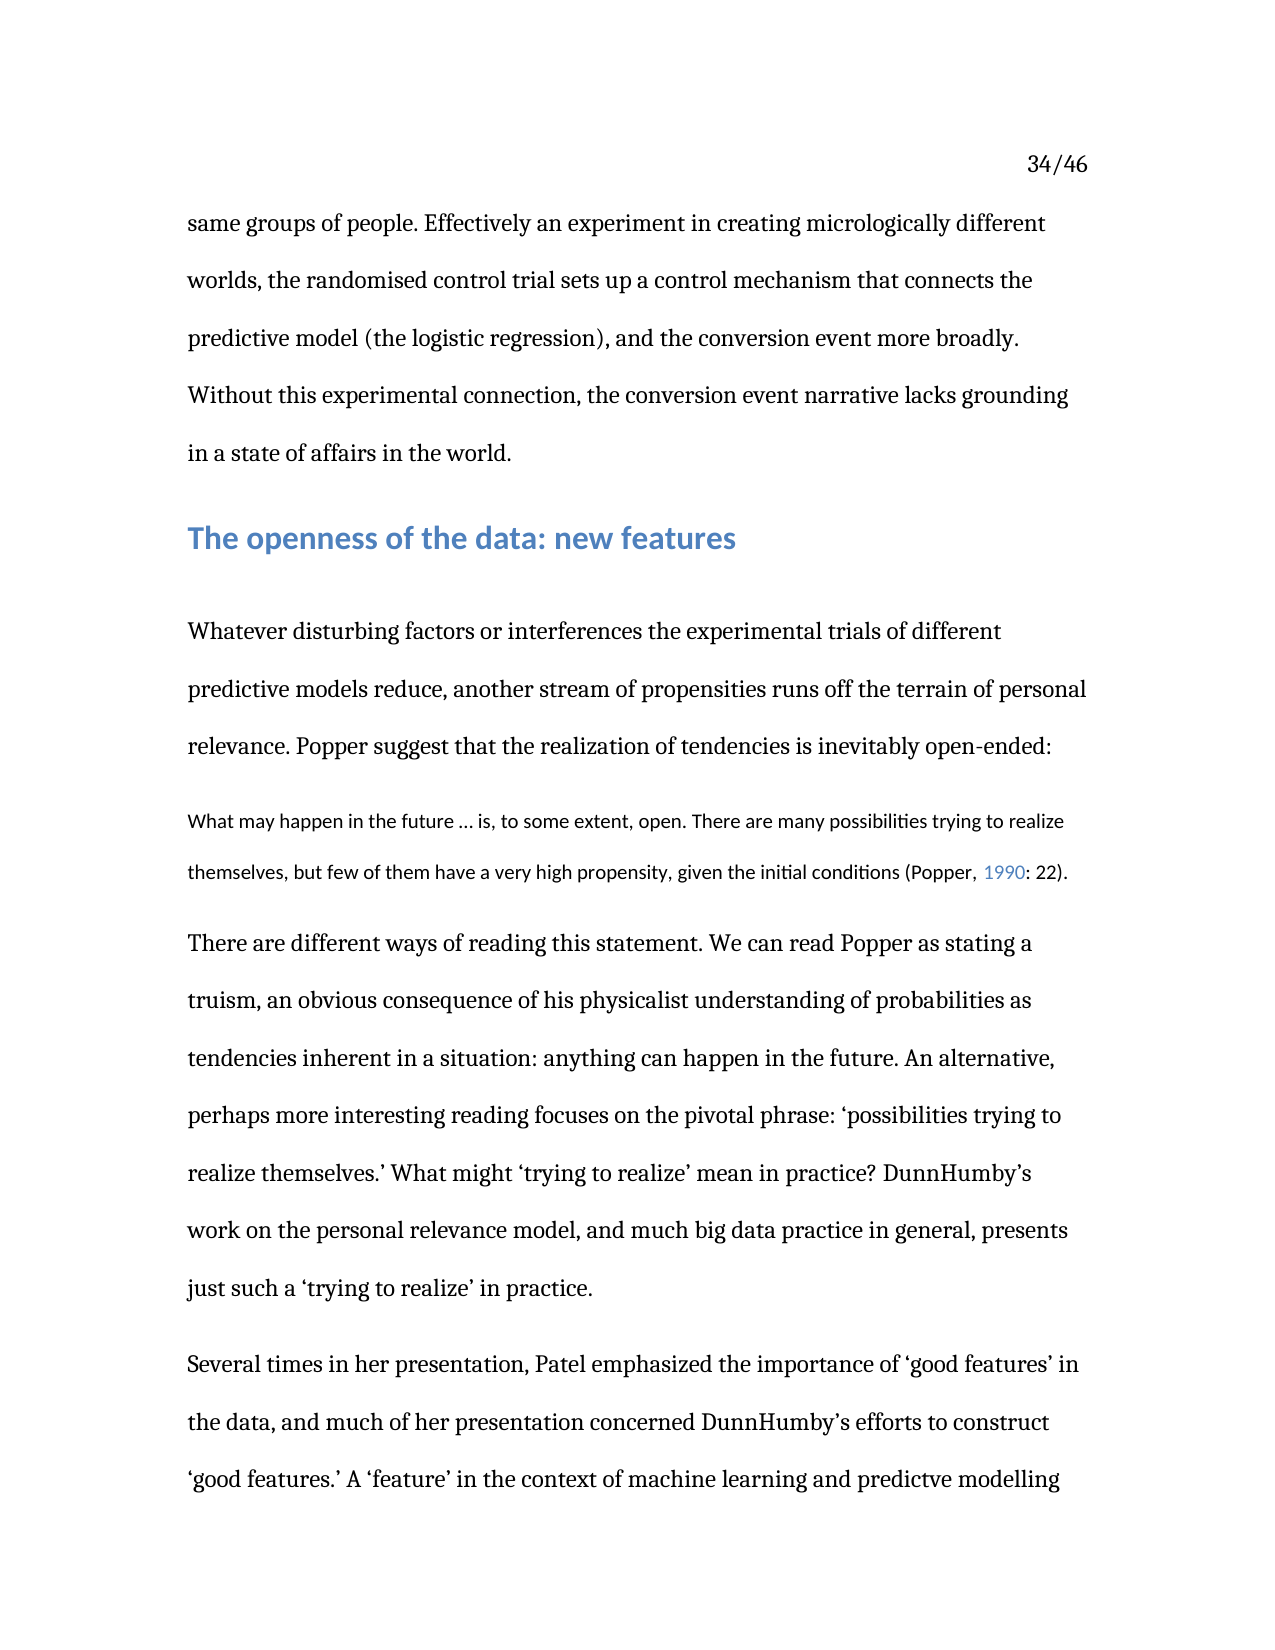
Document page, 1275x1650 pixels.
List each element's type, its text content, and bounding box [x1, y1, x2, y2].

text There are different ways of reading this statement. We can read Popper as stating a truism, an obvious consequence of his physicalist understanding of probabilities as tendencies inherent in a situation: anything can happen in the future. An alternative, perhaps more interesting reading focuses on the pivotal phrase: ‘possibilities trying to realize themselves.’ What might ‘trying to realize’ mean in practice? DunnHumby’s work on the personal relevance model, and much big data practice in general, presents just such a ‘trying to realize’ in practice. [187, 929, 1087, 1303]
text Whatever disturbing factors or interferences the experimental trials of different predictive models reduce, another stream of propensities runs off the terrain of personal relevance. Popper suggest that the realization of tendencies is inevitably open-ended: [187, 617, 1087, 761]
text What may happen in the future … is, to some extent, open. There are many possibilities trying to realize themselves, but few of them have a very high propensity, given the initial conditions (Popper, 1990: 22). [187, 808, 1087, 885]
subtitle The openness of the data: new features [187, 517, 1087, 558]
